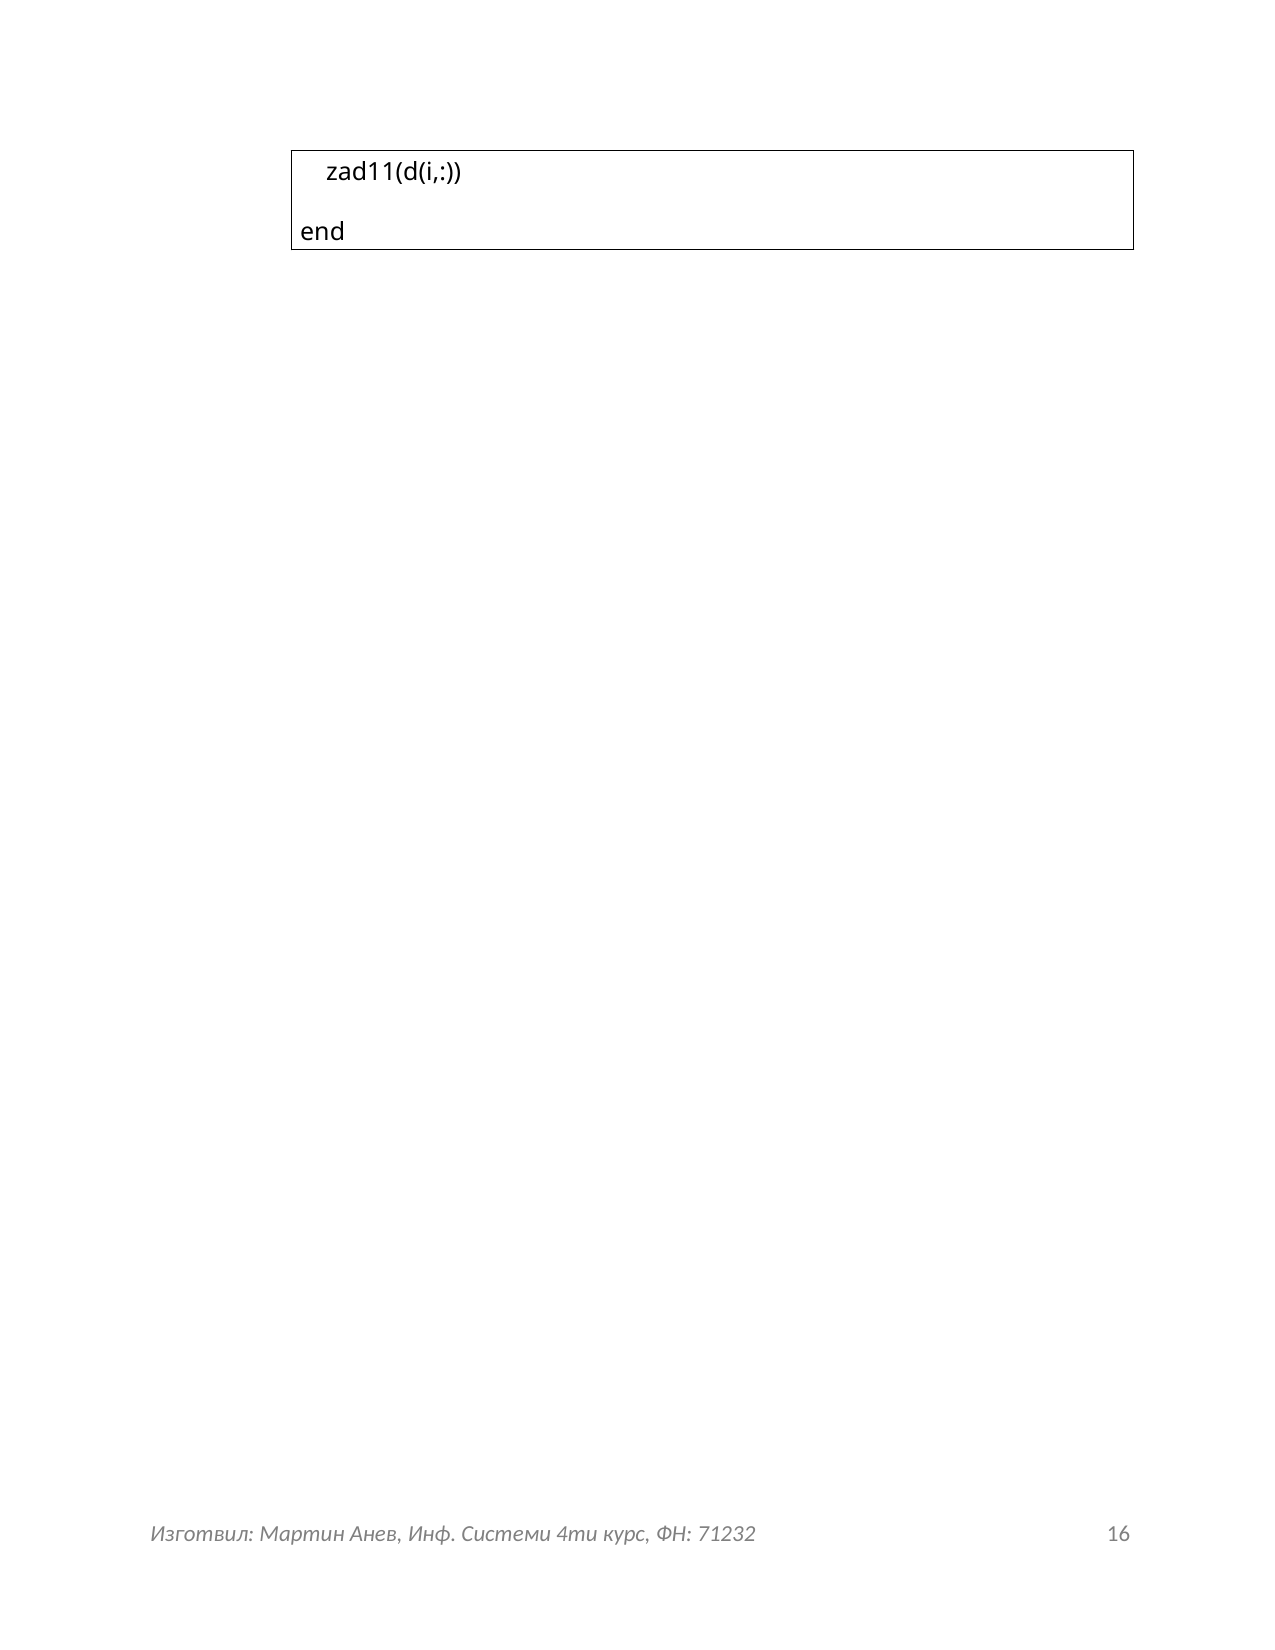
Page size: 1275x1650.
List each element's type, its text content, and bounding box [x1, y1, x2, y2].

text zad11(d(i,:)) [292, 151, 1133, 187]
text end [292, 210, 1133, 249]
